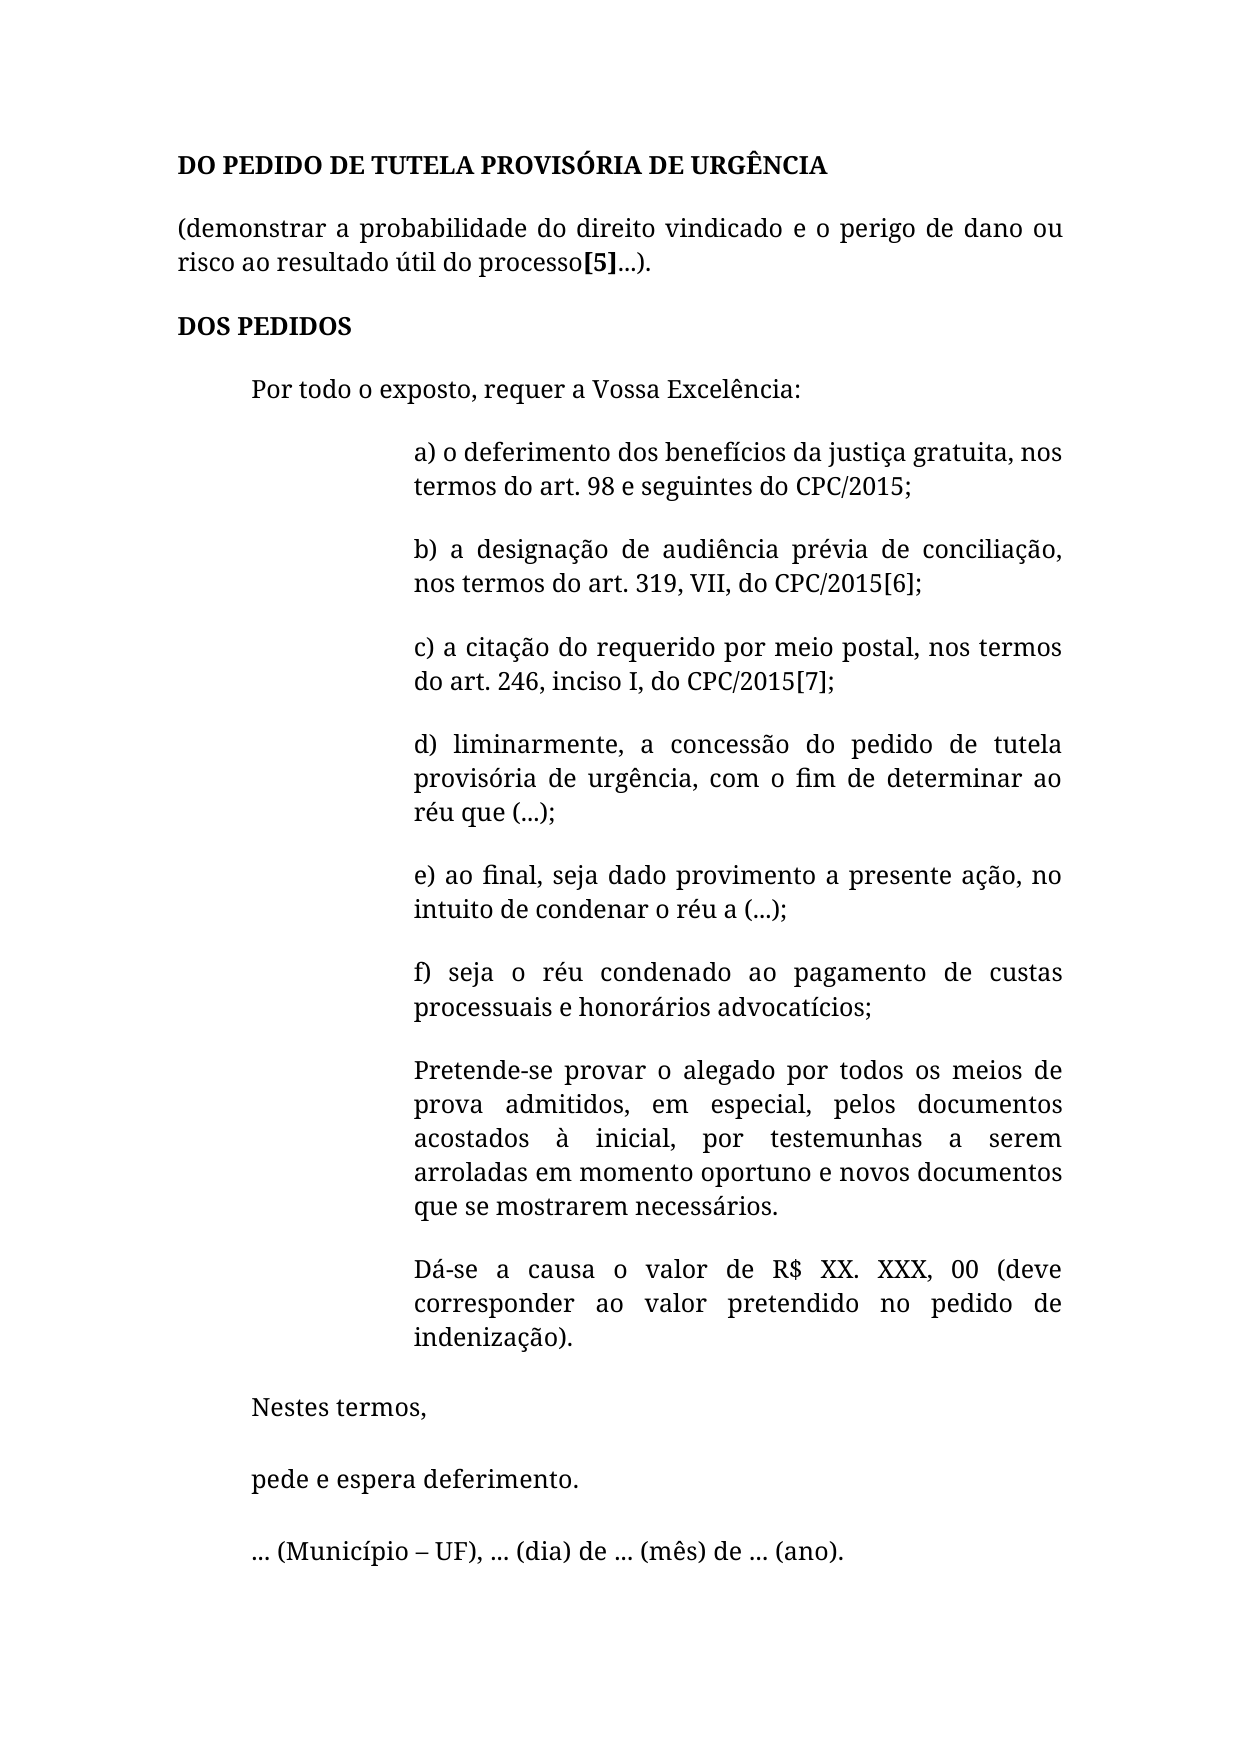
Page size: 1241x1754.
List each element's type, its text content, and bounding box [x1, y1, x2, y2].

text Nestes termos, [177, 1383, 1063, 1424]
text DOS PEDIDOS [177, 308, 1063, 342]
text c) a citação do requerido por meio postal, nos termos do art. 246, inciso I, do CPC/2015[7]; [413, 629, 1063, 697]
text DO PEDIDO DE TUTELA PROVISÓRIA DE URGÊNCIA [177, 148, 1063, 182]
text ... (Município – UF), ... (dia) de ... (mês) de ... (ano). [177, 1527, 1063, 1568]
text a) o deferimento dos benefícios da justiça gratuita, nos termos do art. 98 e seguintes do CPC/2015; [413, 434, 1063, 503]
text f) seja o réu condenado ao pagamento de custas processuais e honorários advocatícios; [413, 955, 1063, 1023]
text e) ao final, seja dado provimento a presente ação, no intuito de condenar o réu a (...); [413, 858, 1063, 926]
text (demonstrar a probabilidade do direito vindicado e o perigo de dano ou risco ao resultado útil do processo[5]...). [177, 211, 1063, 279]
text d) liminarmente, a concessão do pedido de tutela provisória de urgência, com o fim de determinar ao réu que (...); [413, 726, 1063, 829]
text pede e espera deferimento. [177, 1455, 1063, 1496]
text Por todo o exposto, requer a Vossa Excelência: [177, 371, 1063, 405]
text Pretende-se provar o alegado por todos os meios de prova admitidos, em especial, pelos documentos acostados à inicial, por testemunhas a serem arroladas em momento oportuno e novos documentos que se mostrarem necessários. [413, 1052, 1063, 1223]
text Dá-se a causa o valor de R$ XX. XXX, 00 (deve corresponder ao valor pretendido no pedido de indenização). [413, 1252, 1063, 1354]
text b) a designação de audiência prévia de conciliação, nos termos do art. 319, VII, do CPC/2015[6]; [413, 532, 1063, 600]
